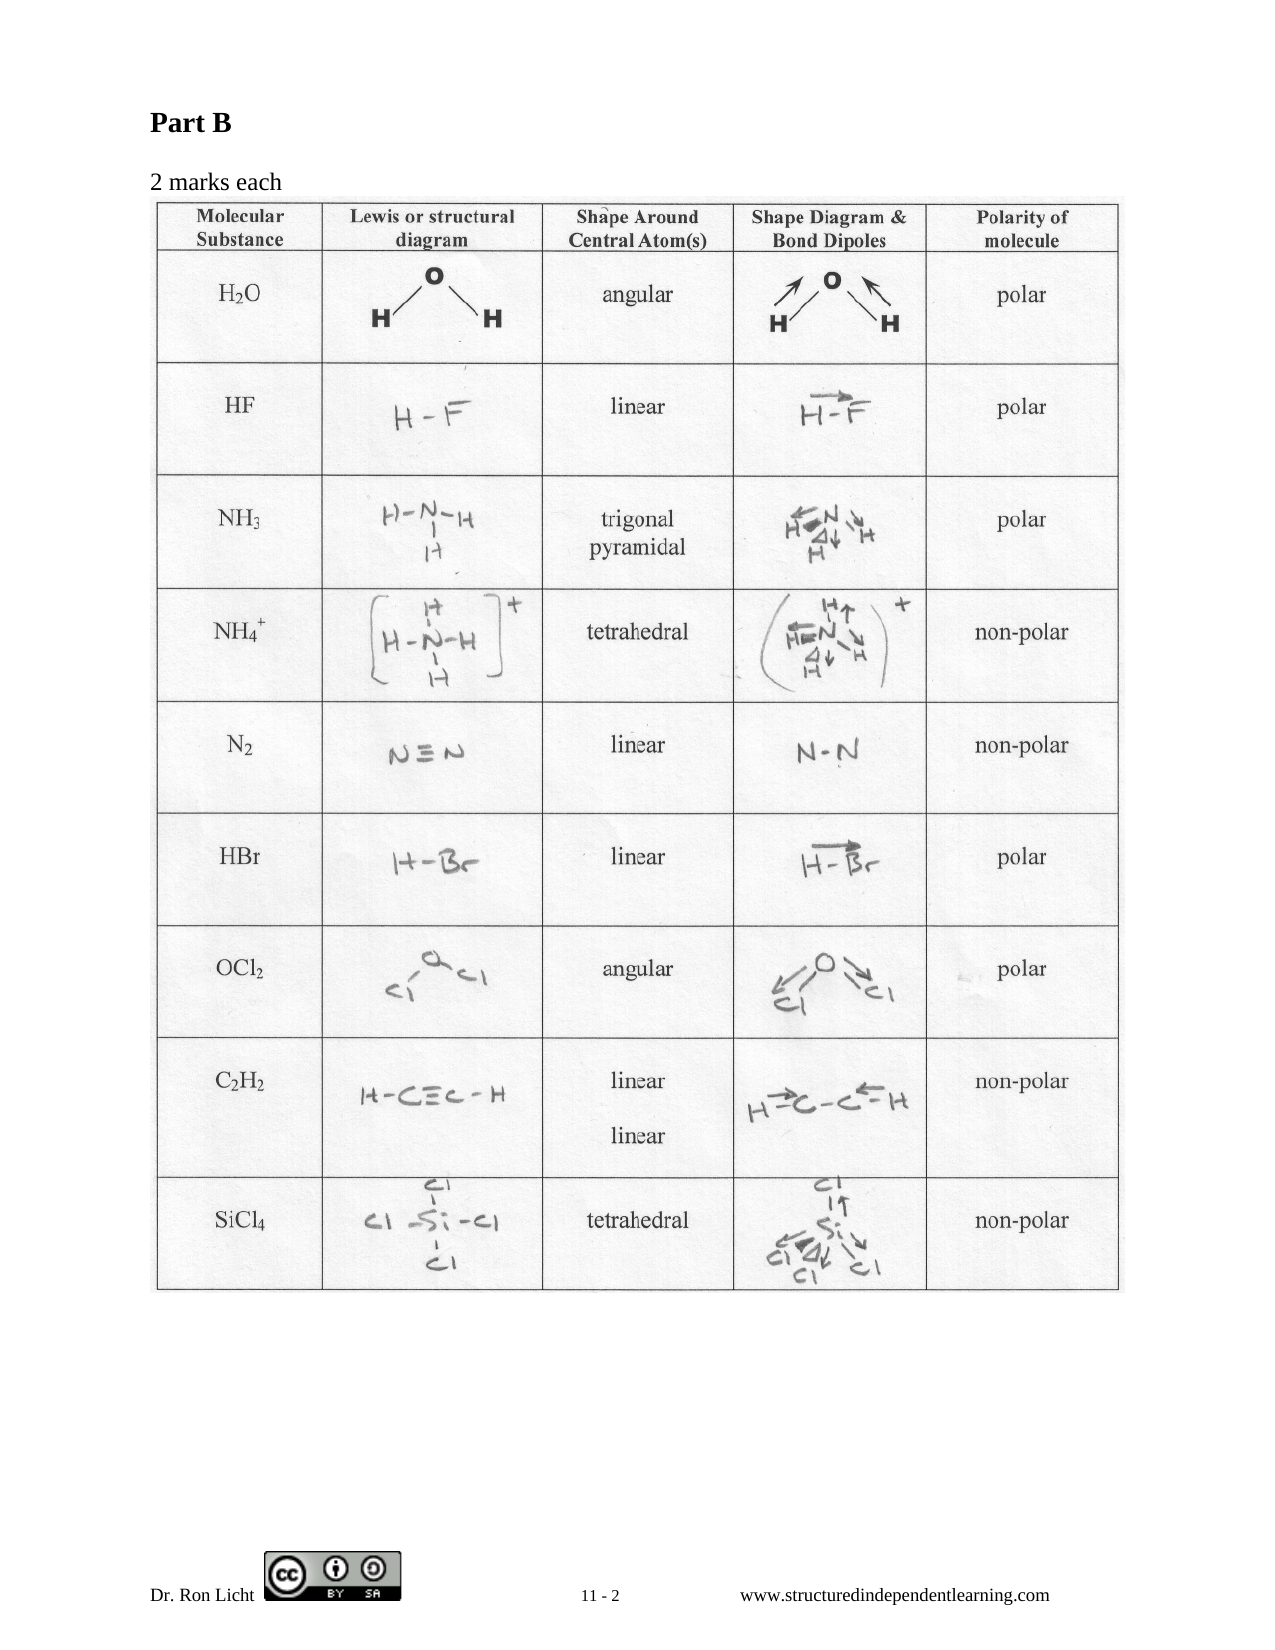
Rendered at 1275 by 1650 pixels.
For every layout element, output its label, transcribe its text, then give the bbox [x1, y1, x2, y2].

picture [150, 196, 1125, 1293]
text Part B [150, 105, 1125, 138]
picture [264, 1551, 402, 1601]
text 2 marks each [150, 167, 1125, 196]
